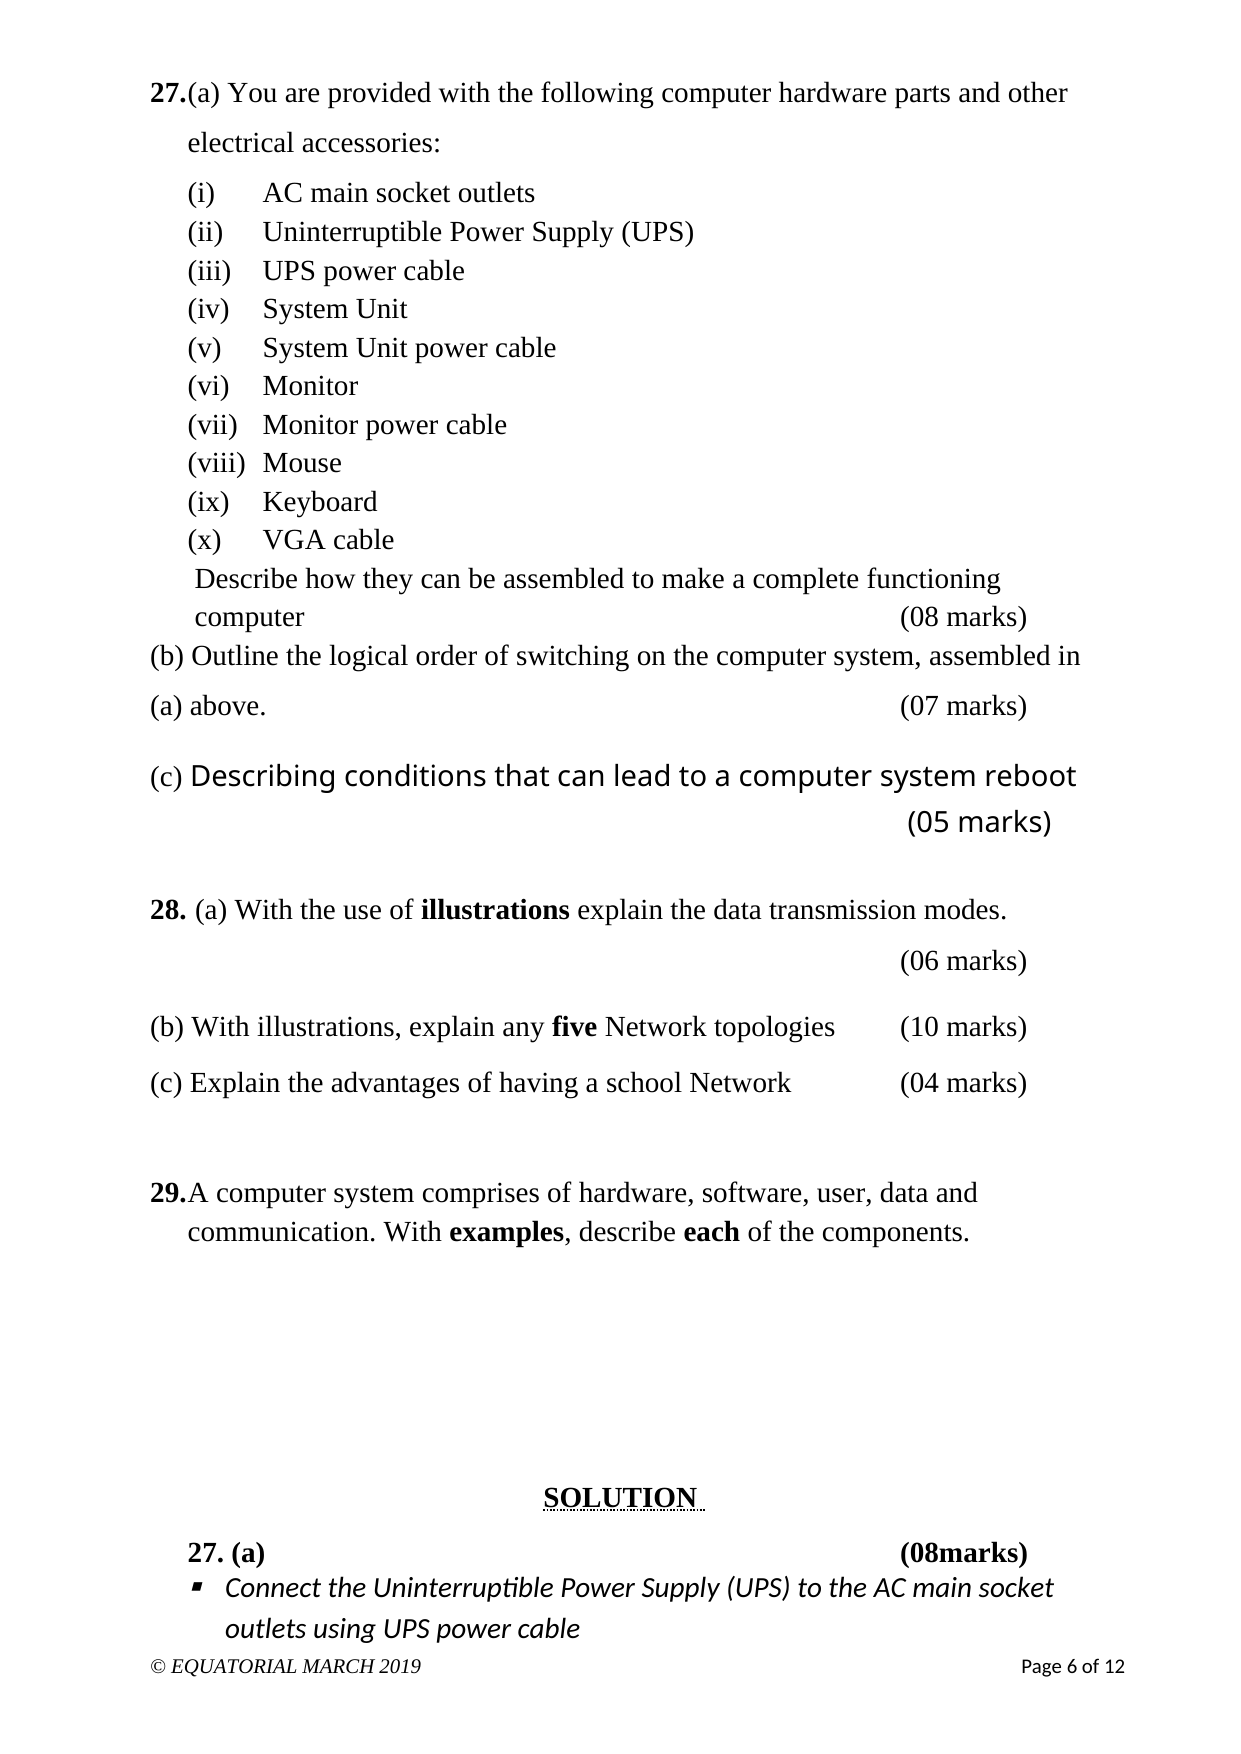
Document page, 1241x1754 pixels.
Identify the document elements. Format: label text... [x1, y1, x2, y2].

list Connect the Uninterruptible Power Supply (UPS) to the AC main socket outlets using UPS power cable [187, 1569, 1090, 1645]
list (a) With the use of illustrations explain the data transmission modes. (06 marks) [150, 892, 1097, 976]
text (c) Explain the advantages of having a school Network (04 marks) [150, 1065, 1090, 1098]
list A computer system comprises of hardware, software, user, data and communication. With examples, describe each of the components. [150, 1175, 1090, 1247]
list Monitor [187, 368, 1090, 402]
list UPS power cable [187, 253, 1090, 286]
text SOLUTION [150, 1480, 1090, 1513]
list VGA cable [187, 522, 1090, 556]
list Uninterruptible Power Supply (UPS) [187, 214, 1090, 248]
list AC main socket outlets [187, 176, 1090, 209]
text (c) Describing conditions that can lead to a computer system reboot (05 marks) [150, 755, 1090, 841]
text 27. (a) (08marks) [187, 1535, 1090, 1569]
text (b) Outline the logical order of switching on the computer system, assembled in (a) above. (07 marks) [150, 638, 1090, 722]
list Mouse [187, 445, 1090, 479]
list Describe how they can be assembled to make a complete functioning computer (08 marks) [194, 561, 1090, 633]
list (a) You are provided with the following computer hardware parts and other electrical accessories: [150, 75, 1090, 159]
list System Unit [187, 291, 1090, 325]
list System Unit power cable [187, 330, 1090, 363]
text (b) With illustrations, explain any five Network topologies (10 marks) [150, 1009, 1090, 1043]
list Keyboard [187, 484, 1090, 517]
list Monitor power cable [187, 407, 1090, 440]
